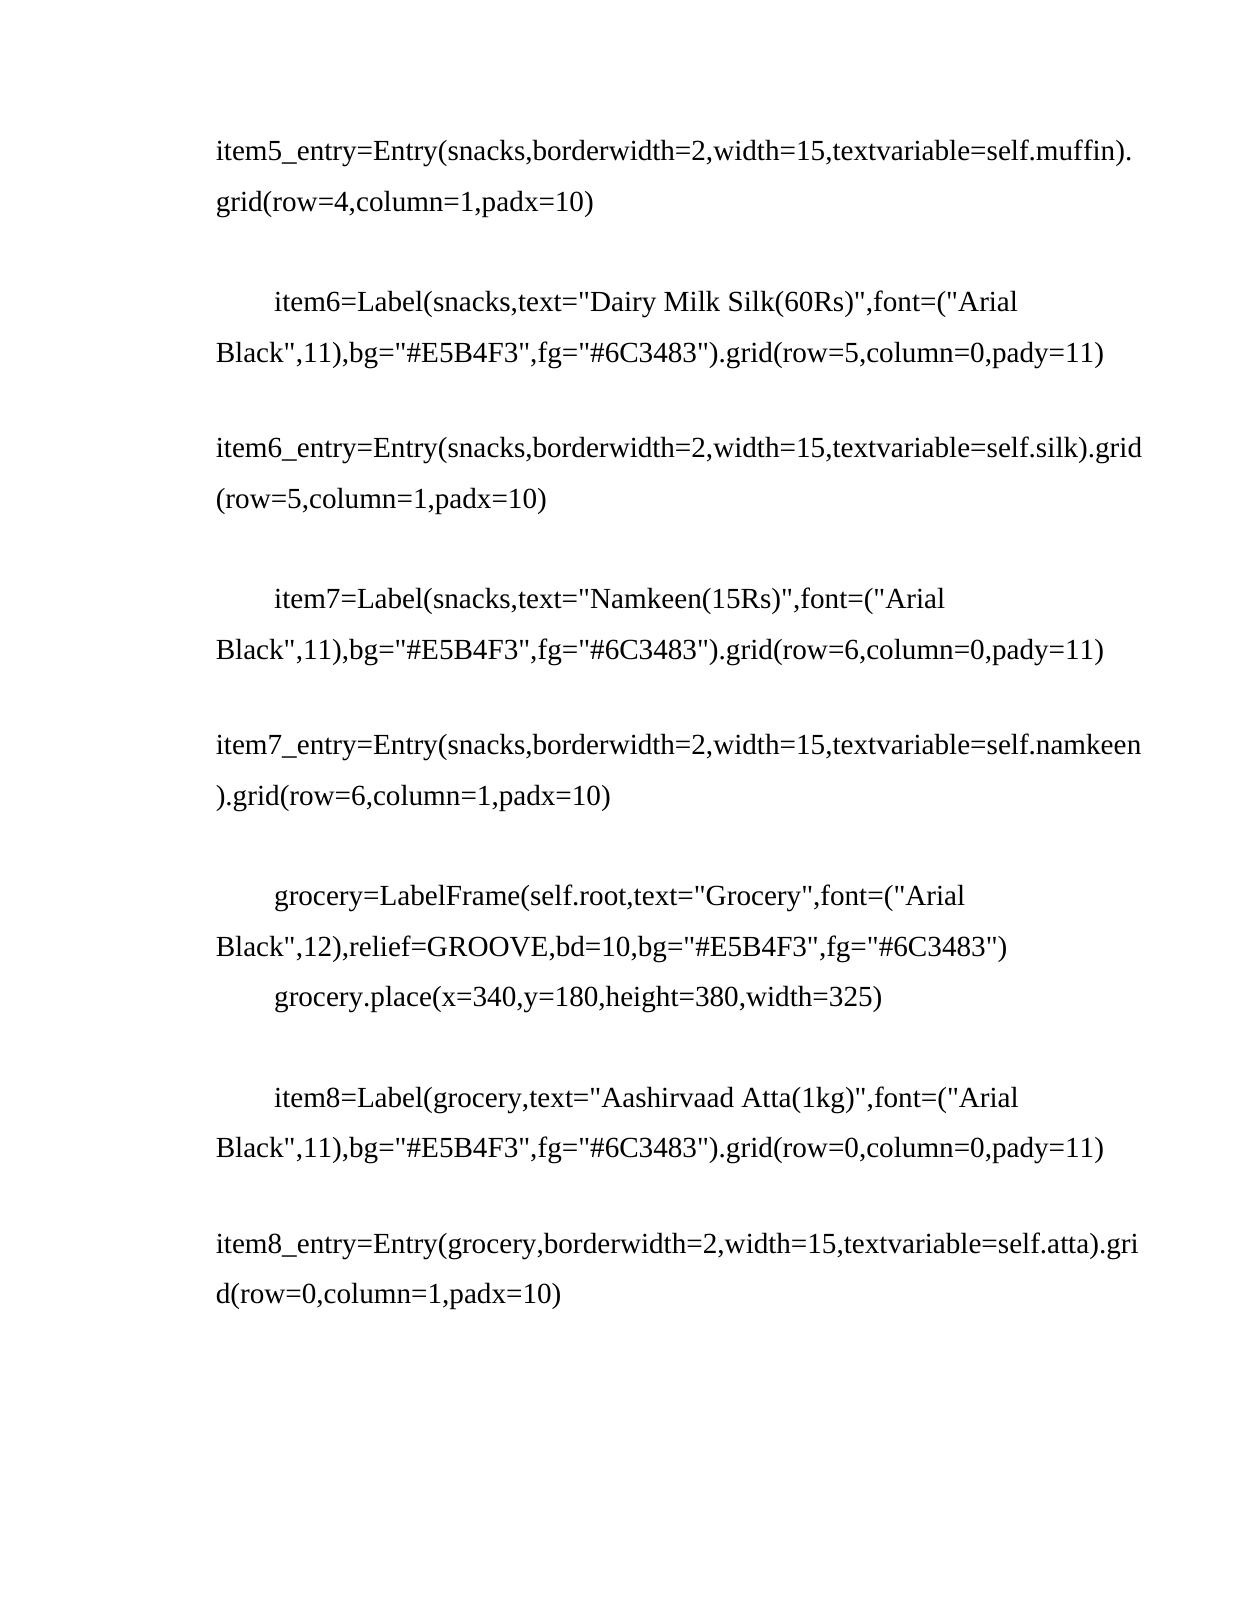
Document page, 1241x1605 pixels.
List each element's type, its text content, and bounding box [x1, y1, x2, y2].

text item6_entry=Entry(snacks,borderwidth=2,width=15,textvariable=self.silk).grid(row=5,column=1,padx=10) [216, 385, 1145, 514]
text item7=Label(snacks,text="Namkeen(15Rs)",font=("Arial Black",11),bg="#E5B4F3",fg="#6C3483").grid(row=6,column=0,pady=11) [216, 581, 1145, 665]
text grocery=LabelFrame(self.root,text="Grocery",font=("Arial Black",12),relief=GROOVE,bd=10,bg="#E5B4F3",fg="#6C3483") [216, 878, 1145, 962]
text item5_entry=Entry(snacks,borderwidth=2,width=15,textvariable=self.muffin).grid(row=4,column=1,padx=10) [216, 88, 1145, 217]
text item8_entry=Entry(grocery,borderwidth=2,width=15,textvariable=self.atta).grid(row=0,column=1,padx=10) [216, 1180, 1145, 1310]
text item8=Label(grocery,text="Aashirvaad Atta(1kg)",font=("Arial Black",11),bg="#E5B4F3",fg="#6C3483").grid(row=0,column=0,pady=11) [216, 1080, 1145, 1164]
text item7_entry=Entry(snacks,borderwidth=2,width=15,textvariable=self.namkeen).grid(row=6,column=1,padx=10) [216, 682, 1145, 811]
text item6=Label(snacks,text="Dairy Milk Silk(60Rs)",font=("Arial Black",11),bg="#E5B4F3",fg="#6C3483").grid(row=5,column=0,pady=11) [216, 284, 1145, 368]
text grocery.place(x=340,y=180,height=380,width=325) [216, 979, 1145, 1013]
